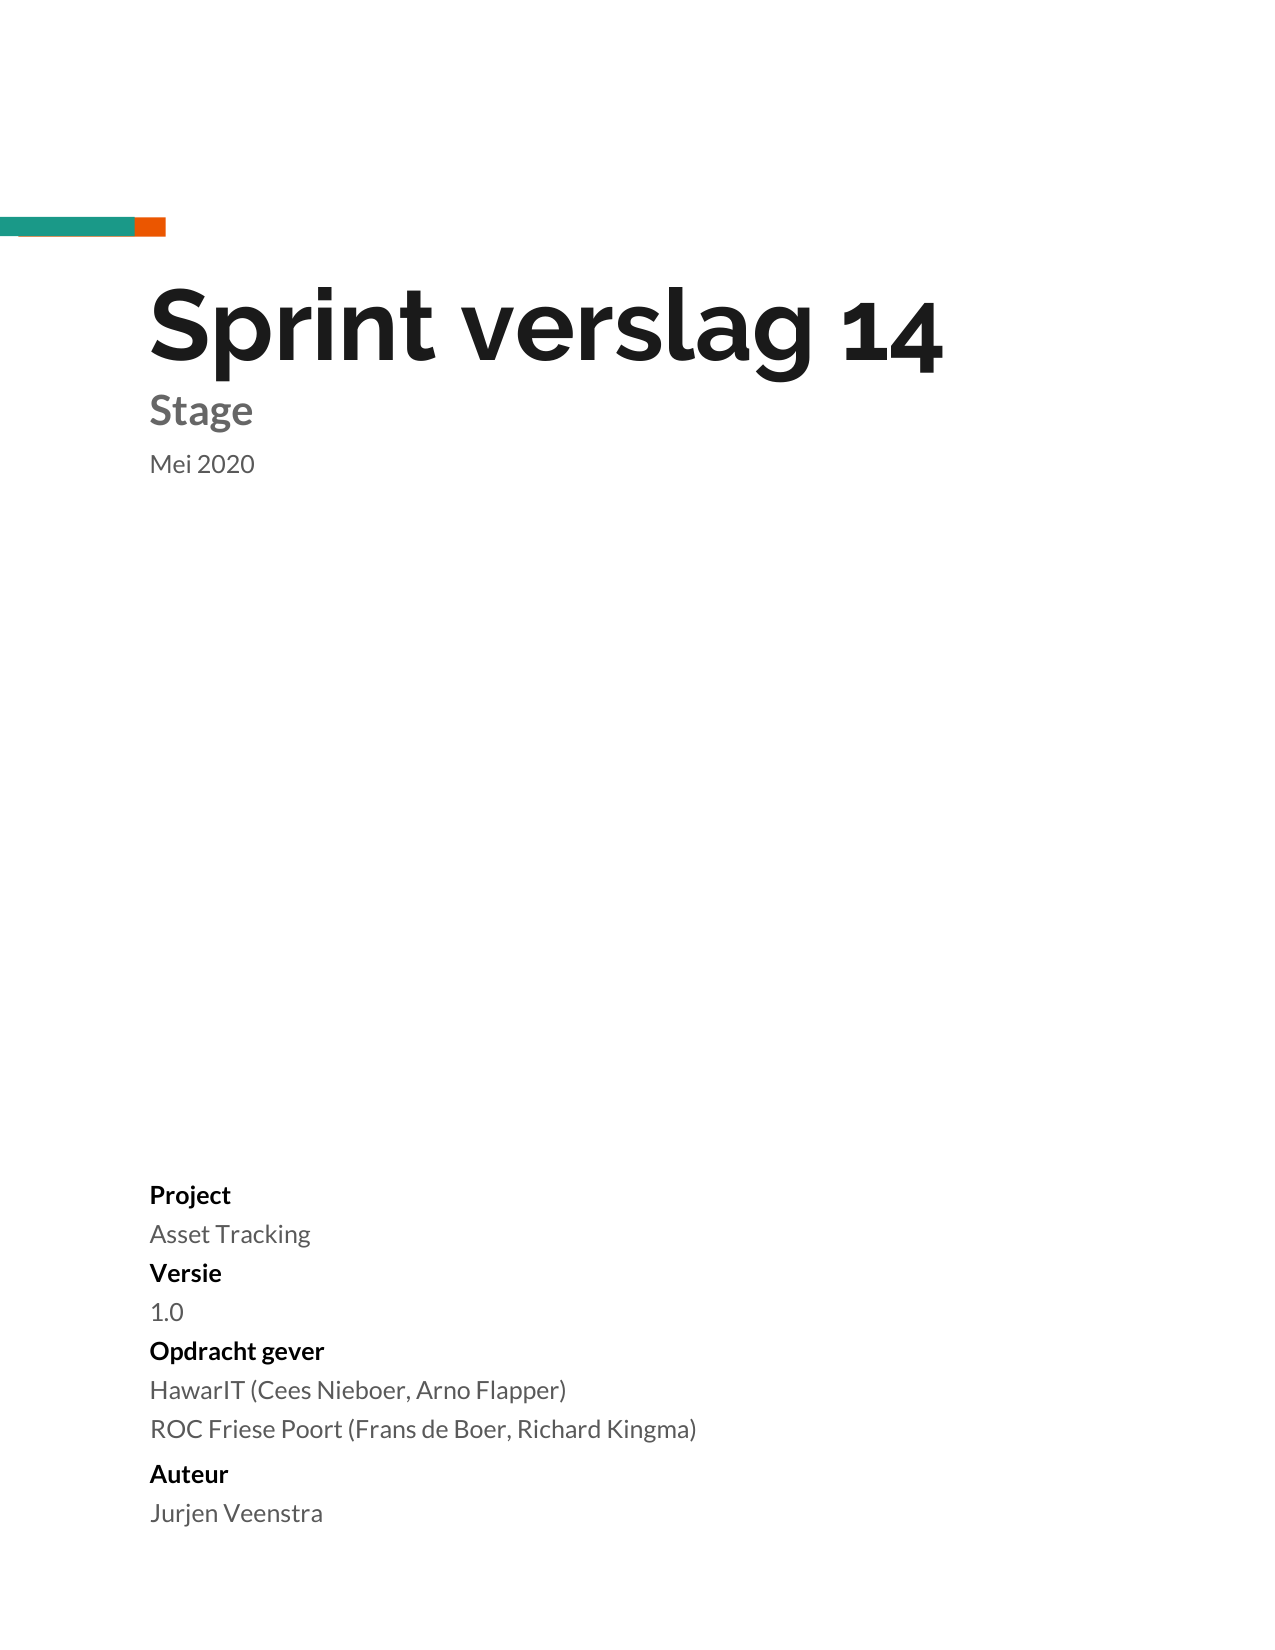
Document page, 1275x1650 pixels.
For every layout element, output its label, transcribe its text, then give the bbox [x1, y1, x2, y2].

text Mei 2020 [149, 449, 1125, 479]
subtitle Stage [149, 384, 1125, 434]
title Sprint verslag 14 [149, 267, 1125, 384]
